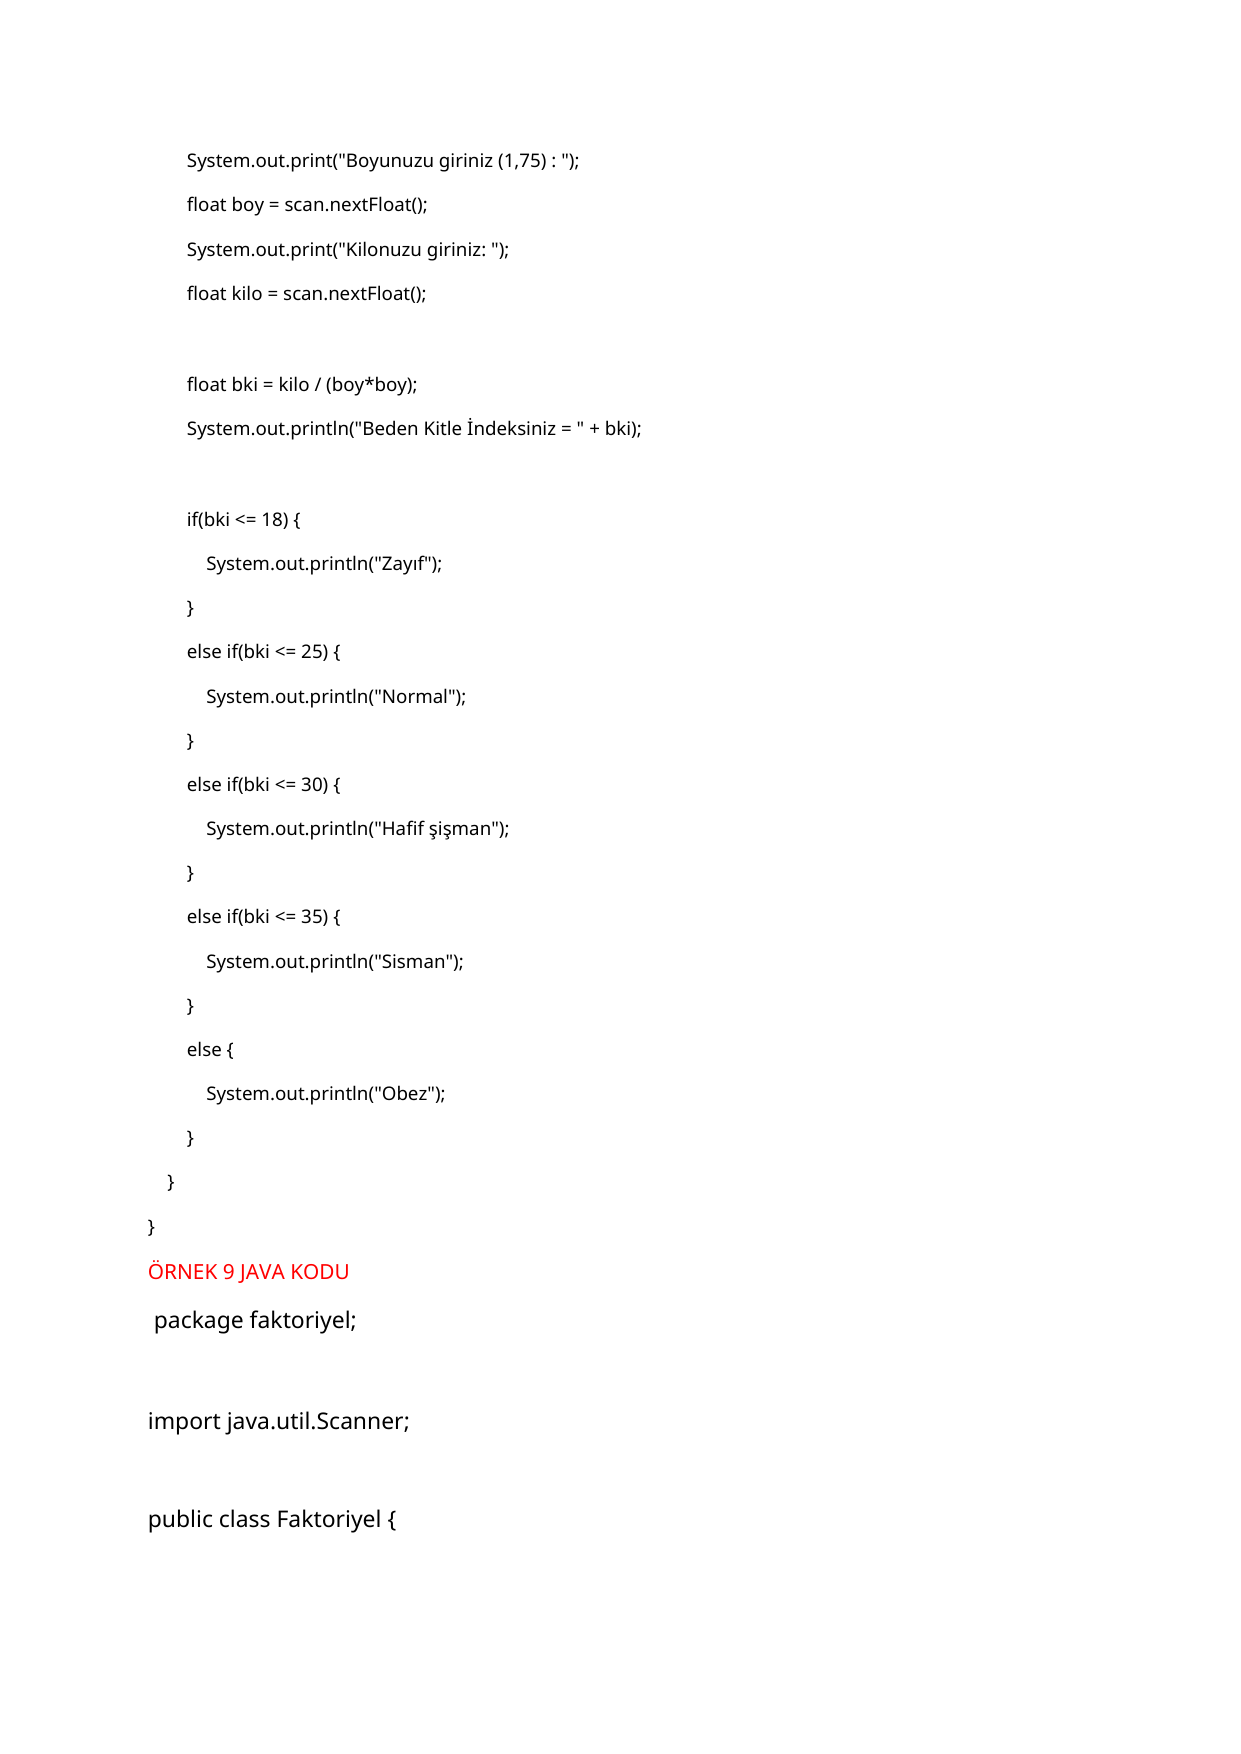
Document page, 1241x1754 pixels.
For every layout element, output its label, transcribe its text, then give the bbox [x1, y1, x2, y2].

text } [148, 727, 1093, 753]
text else { [148, 1036, 1093, 1062]
text } [148, 1213, 1093, 1238]
text import java.util.Scanner; [148, 1405, 1093, 1437]
text System.out.println("Normal"); [148, 683, 1093, 708]
text float kilo = scan.nextFloat(); [148, 280, 1093, 306]
text System.out.println("Sisman"); [148, 948, 1093, 973]
text System.out.println("Beden Kitle İndeksiniz = " + bki); [148, 415, 1093, 441]
text package faktoriyel; [148, 1304, 1093, 1336]
text else if(bki <= 30) { [148, 771, 1093, 797]
text if(bki <= 18) { [148, 506, 1093, 532]
text else if(bki <= 35) { [148, 904, 1093, 929]
text } [148, 1169, 1093, 1194]
text System.out.println("Zayıf"); [148, 551, 1093, 576]
text } [148, 992, 1093, 1018]
text float bki = kilo / (boy*boy); [148, 371, 1093, 397]
text ÖRNEK 9 JAVA KODU [148, 1257, 1093, 1286]
text System.out.print("Boyunuzu giriniz (1,75) : "); [148, 148, 1093, 173]
text float boy = scan.nextFloat(); [148, 192, 1093, 217]
text System.out.print("Kilonuzu giriniz: "); [148, 236, 1093, 261]
text else if(bki <= 25) { [148, 639, 1093, 664]
text } [148, 595, 1093, 620]
text } [148, 1125, 1093, 1150]
text } [148, 860, 1093, 885]
text public class Faktoriyel { [148, 1503, 1093, 1534]
text System.out.println("Hafif şişman"); [148, 816, 1093, 841]
text System.out.println("Obez"); [148, 1081, 1093, 1106]
